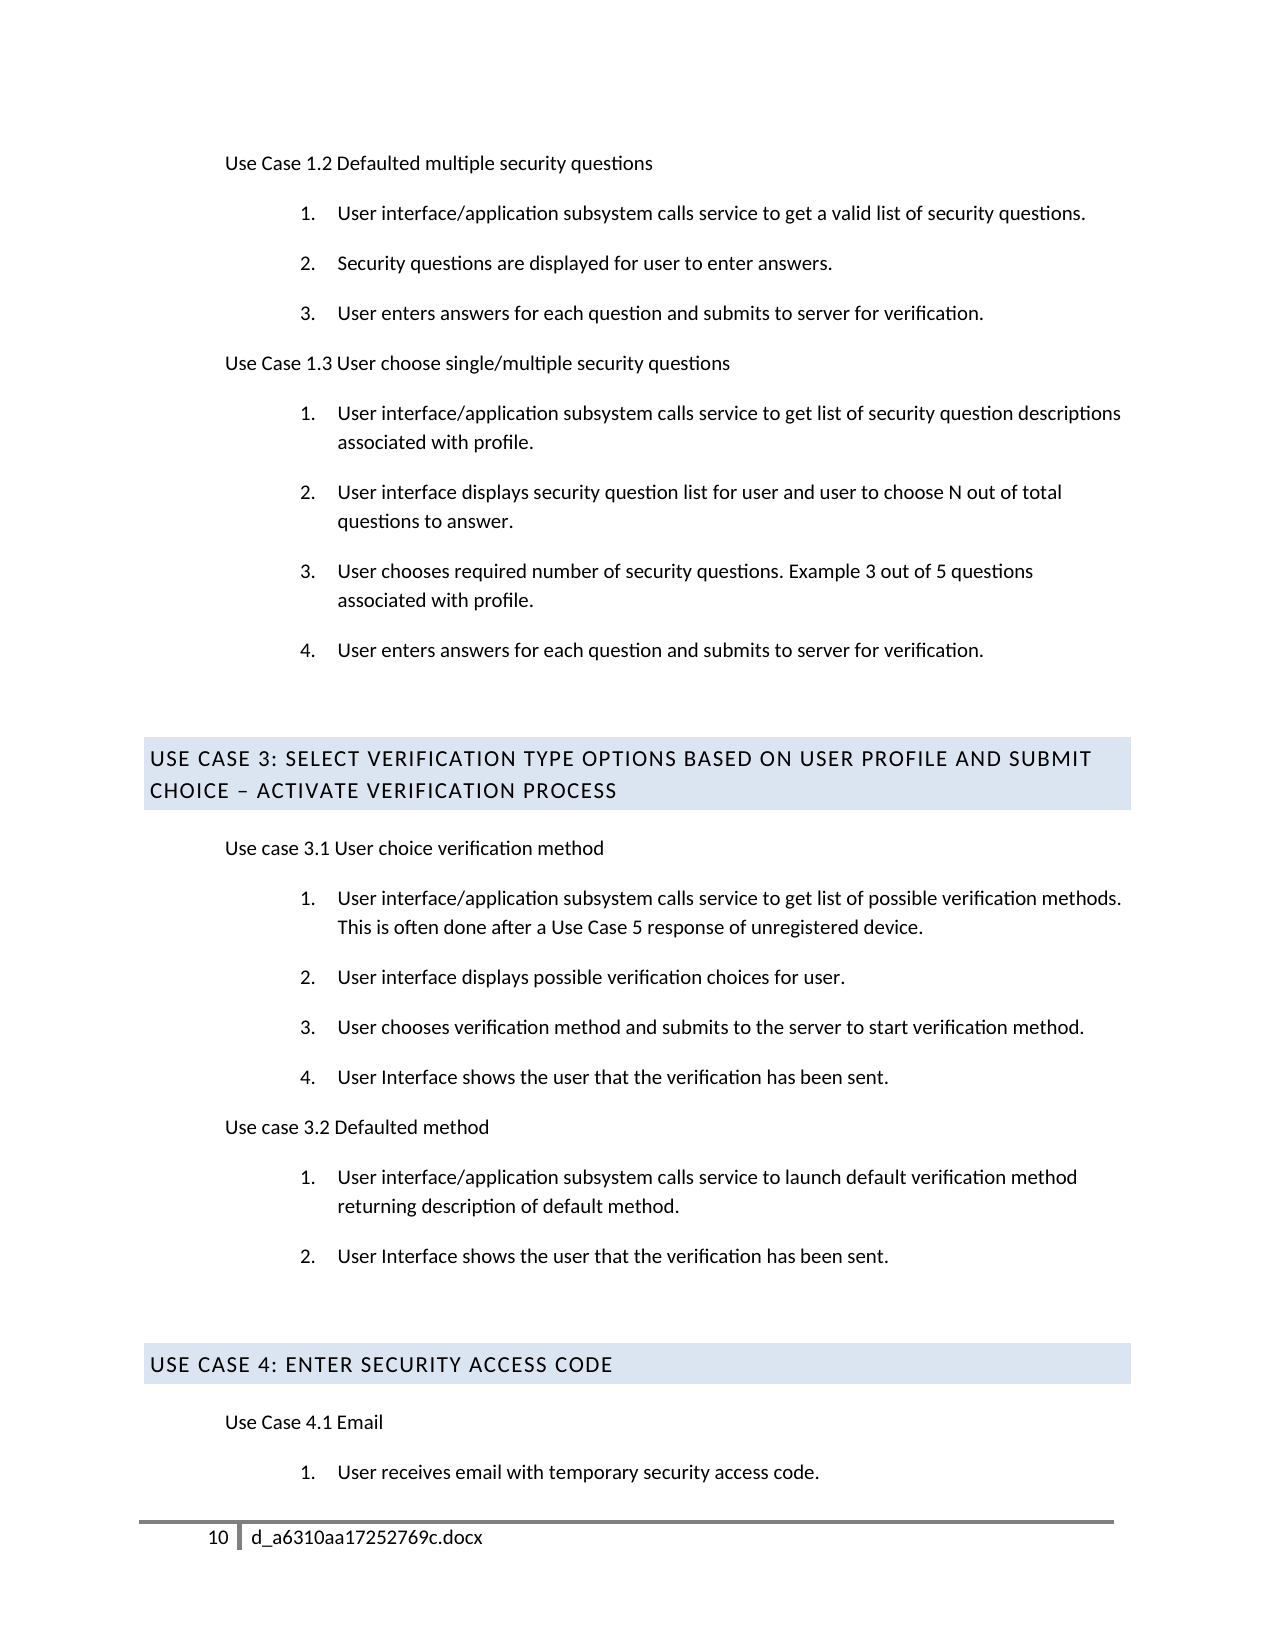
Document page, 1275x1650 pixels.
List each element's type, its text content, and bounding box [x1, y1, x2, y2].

list User chooses verification method and submits to the server to start verification method. [300, 1014, 1125, 1040]
text Use Case 3: Select Verification Type options based on User profile and SUBMIT Choice – Activate Verification process [150, 744, 1125, 804]
list User enters answers for each question and submits to server for verification. [300, 300, 1125, 325]
text Use Case 1.3 User choose single/multiple security questions [225, 350, 1125, 375]
list User interface/application subsystem calls service to launch default verification method returning description of default method. [300, 1164, 1125, 1219]
text Use case 3.2 Defaulted method [225, 1114, 1125, 1140]
list User receives email with temporary security access code. [300, 1459, 1125, 1484]
list User enters answers for each question and submits to server for verification. [300, 637, 1125, 663]
list User chooses required number of security questions. Example 3 out of 5 questions associated with profile. [300, 558, 1125, 613]
text Use Case 4.1 Email [150, 1409, 1125, 1434]
list Security questions are displayed for user to enter answers. [300, 250, 1125, 275]
text Use case 3.1 User choice verification method [150, 835, 1125, 861]
list User interface/application subsystem calls service to get list of security question descriptions associated with profile. [300, 400, 1125, 454]
list User Interface shows the user that the verification has been sent. [300, 1064, 1125, 1090]
list User Interface shows the user that the verification has been sent. [300, 1243, 1125, 1269]
list User interface/application subsystem calls service to get list of possible verification methods. This is often done after a Use Case 5 response of unregistered device. [300, 885, 1125, 940]
list User interface displays possible verification choices for user. [300, 964, 1125, 990]
text Use Case 1.2 Defaulted multiple security questions [225, 150, 1125, 175]
text Use Case 4: ENTER Security ACCESS Code [150, 1350, 1125, 1378]
list User interface/application subsystem calls service to get a valid list of security questions. [300, 200, 1125, 225]
list User interface displays security question list for user and user to choose N out of total questions to answer. [300, 479, 1125, 534]
